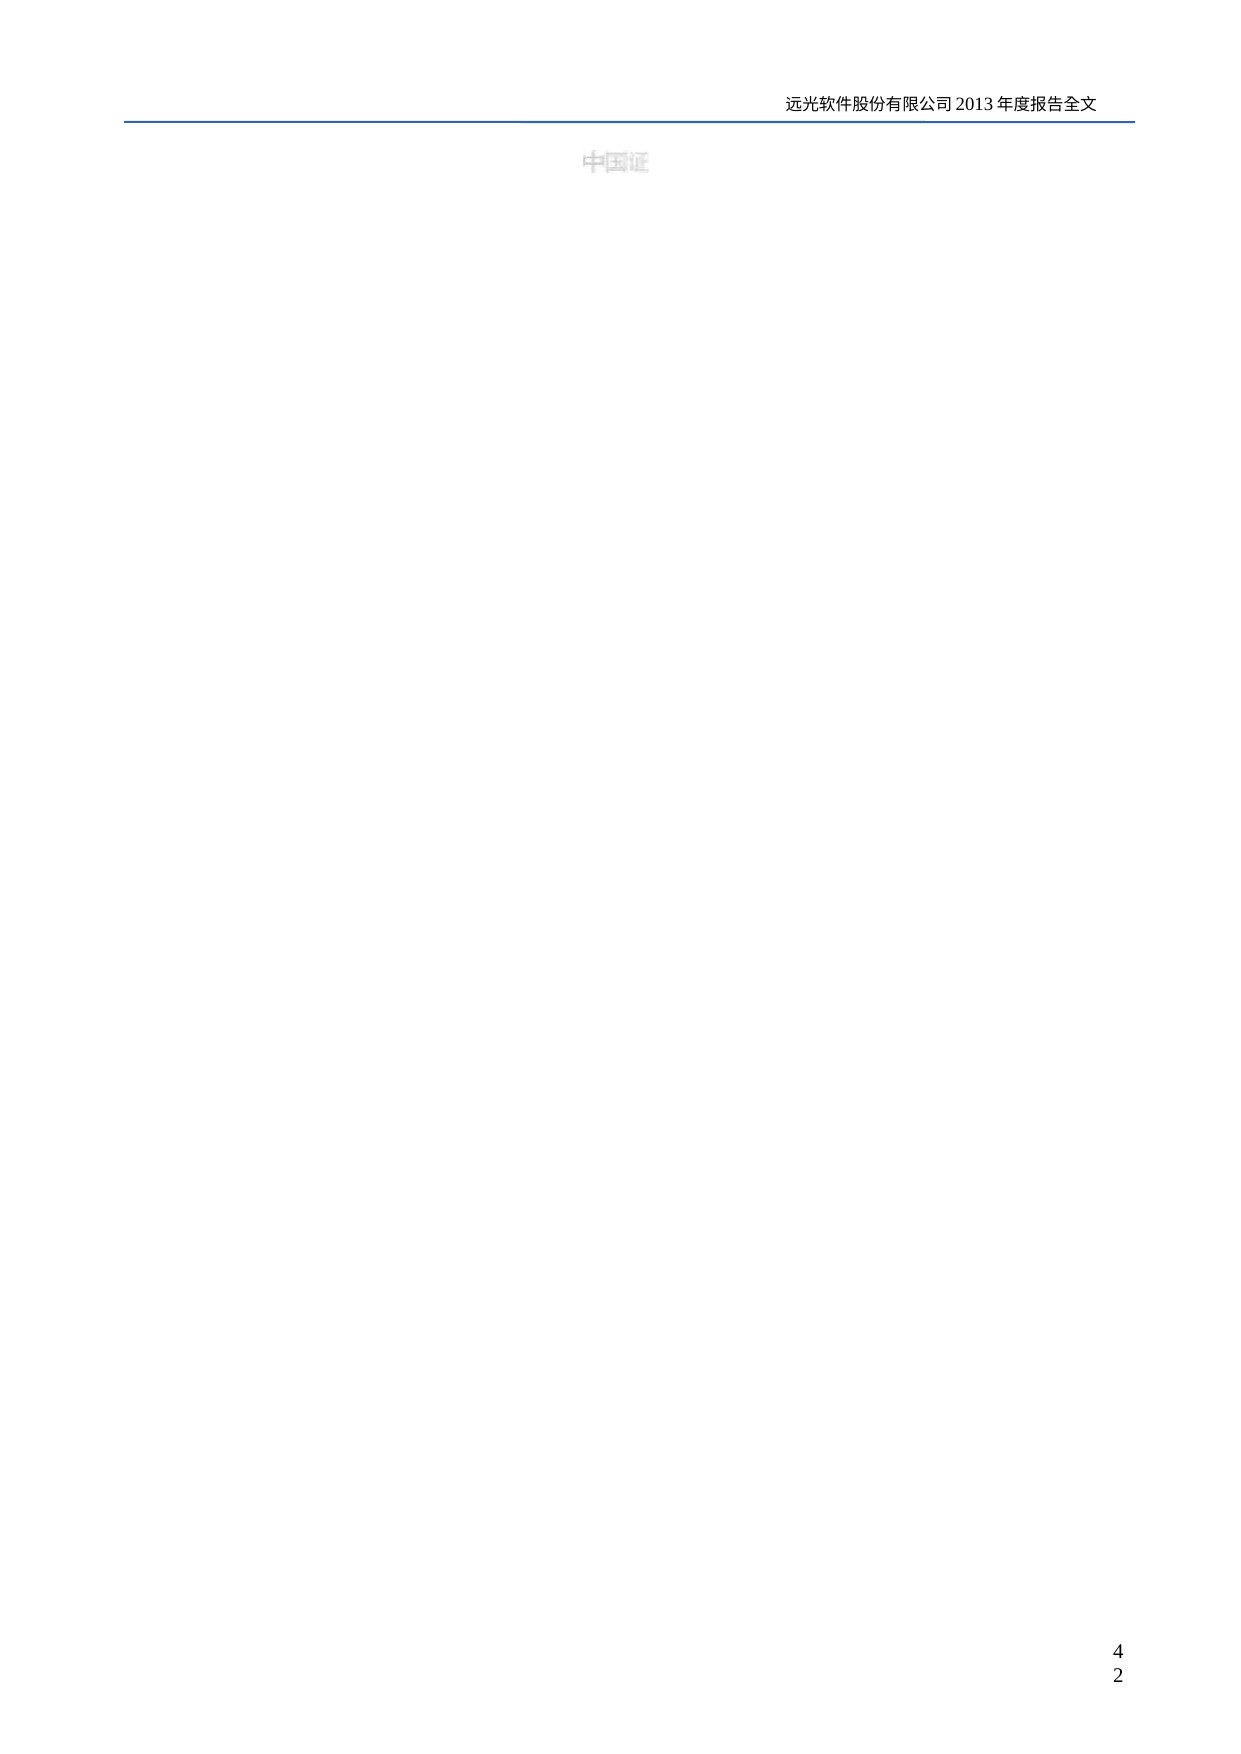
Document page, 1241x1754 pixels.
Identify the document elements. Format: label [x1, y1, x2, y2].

picture [582, 150, 649, 174]
